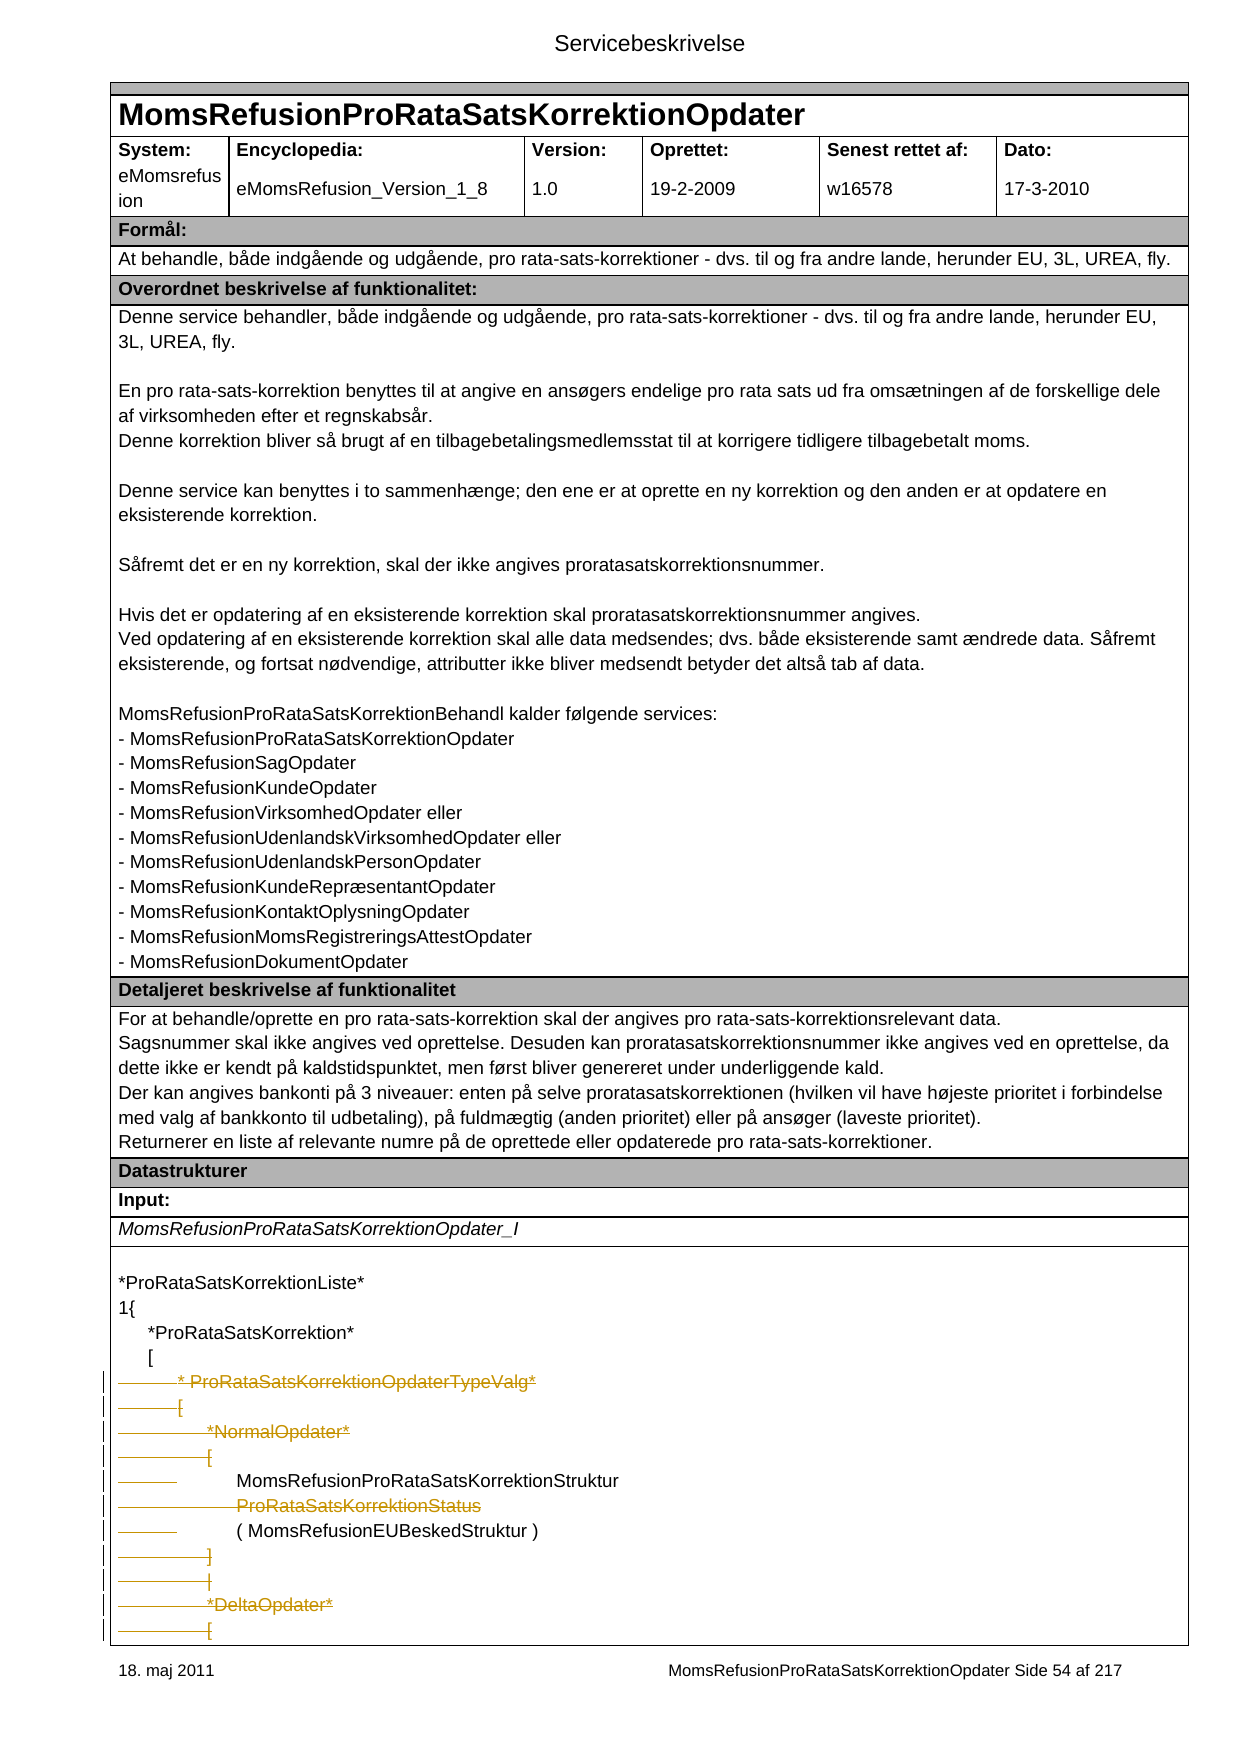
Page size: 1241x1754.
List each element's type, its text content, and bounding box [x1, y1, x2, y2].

table_cell eMomsrefusion [111, 165, 228, 216]
table_cell 19-2-2009 [643, 165, 819, 216]
table_cell Overordnet beskrivelse af funktionalitet: [111, 276, 1188, 304]
table_cell Dato: [997, 137, 1188, 165]
table_cell Input: [111, 1188, 1188, 1216]
table_cell w16578 [820, 165, 996, 216]
table_cell Senest rettet af: [820, 137, 996, 165]
table_header [111, 83, 1188, 94]
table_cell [111, 1247, 1188, 1645]
table_cell MomsRefusionProRataSatsKorrektionOpdater [111, 96, 1188, 136]
table_cell At behandle, både indgående og udgående, pro rata-sats-korrektioner - dvs. til og fra andre lande, herunder EU, 3L, UREA, fly. [111, 247, 1188, 275]
table_cell Detaljeret beskrivelse af funktionalitet [111, 978, 1188, 1006]
table_cell eMomsRefusion_Version_1_8 [230, 165, 524, 216]
table_cell Datastrukturer [111, 1159, 1188, 1187]
table_cell Oprettet: [643, 137, 819, 165]
table_cell Denne service behandler, både indgående og udgående, pro rata-sats-korrektioner - dvs. til og fra andre lande, herunder EU, 3L, UREA, fly. En pro rata-sats-korrektion benyttes til at angive en ansøgers endelige pro rata sats ud fra omsætningen af de forskellige dele af virksomheden efter et regnskabsår. Denne korrektion bliver så brugt af en tilbagebetalingsmedlemsstat til at korrigere tidligere tilbagebetalt moms. Denne service kan benyttes i to sammenhænge; den ene er at oprette en ny korrektion og den anden er at opdatere en eksisterende korrektion. Såfremt det er en ny korrektion, skal der ikke angives proratasatskorrektionsnummer. Hvis det er opdatering af en eksisterende korrektion skal proratasatskorrektionsnummer angives. Ved opdatering af en eksisterende korrektion skal alle data medsendes; dvs. både eksisterende samt ændrede data. Såfremt eksisterende, og fortsat nødvendige, attributter ikke bliver medsendt betyder det altså tab af data. MomsRefusionProRataSatsKorrektionBehandl kalder følgende services: - MomsRefusionProRataSatsKorrektionOpdater - MomsRefusionSagOpdater - MomsRefusionKundeOpdater - MomsRefusionVirksomhedOpdater eller - MomsRefusionUdenlandskVirksomhedOpdater eller - MomsRefusionUdenlandskPersonOpdater - MomsRefusionKundeRepræsentantOpdater - MomsRefusionKontaktOplysningOpdater - MomsRefusionMomsRegistreringsAttestOpdater - MomsRefusionDokumentOpdater [111, 306, 1188, 976]
table_cell Encyclopedia: [230, 137, 524, 165]
table_cell System: [111, 137, 228, 165]
table_cell 17-3-2010 [997, 165, 1188, 216]
table_cell Formål: [111, 217, 1188, 245]
table_cell MomsRefusionProRataSatsKorrektionOpdater_I [111, 1218, 1188, 1246]
table_cell For at behandle/oprette en pro rata-sats-korrektion skal der angives pro rata-sats-korrektionsrelevant data. Sagsnummer skal ikke angives ved oprettelse. Desuden kan proratasatskorrektionsnummer ikke angives ved en oprettelse, da dette ikke er kendt på kaldstidspunktet, men først bliver genereret under underliggende kald. Der kan angives bankonti på 3 niveauer: enten på selve proratasatskorrektionen (hvilken vil have højeste prioritet i forbindelse med valg af bankkonto til udbetaling), på fuldmægtig (anden prioritet) eller på ansøger (laveste prioritet). Returnerer en liste af relevante numre på de oprettede eller opdaterede pro rata-sats-korrektioner. [111, 1007, 1188, 1157]
table_cell Version: [525, 137, 642, 165]
table_cell 1.0 [525, 165, 642, 216]
